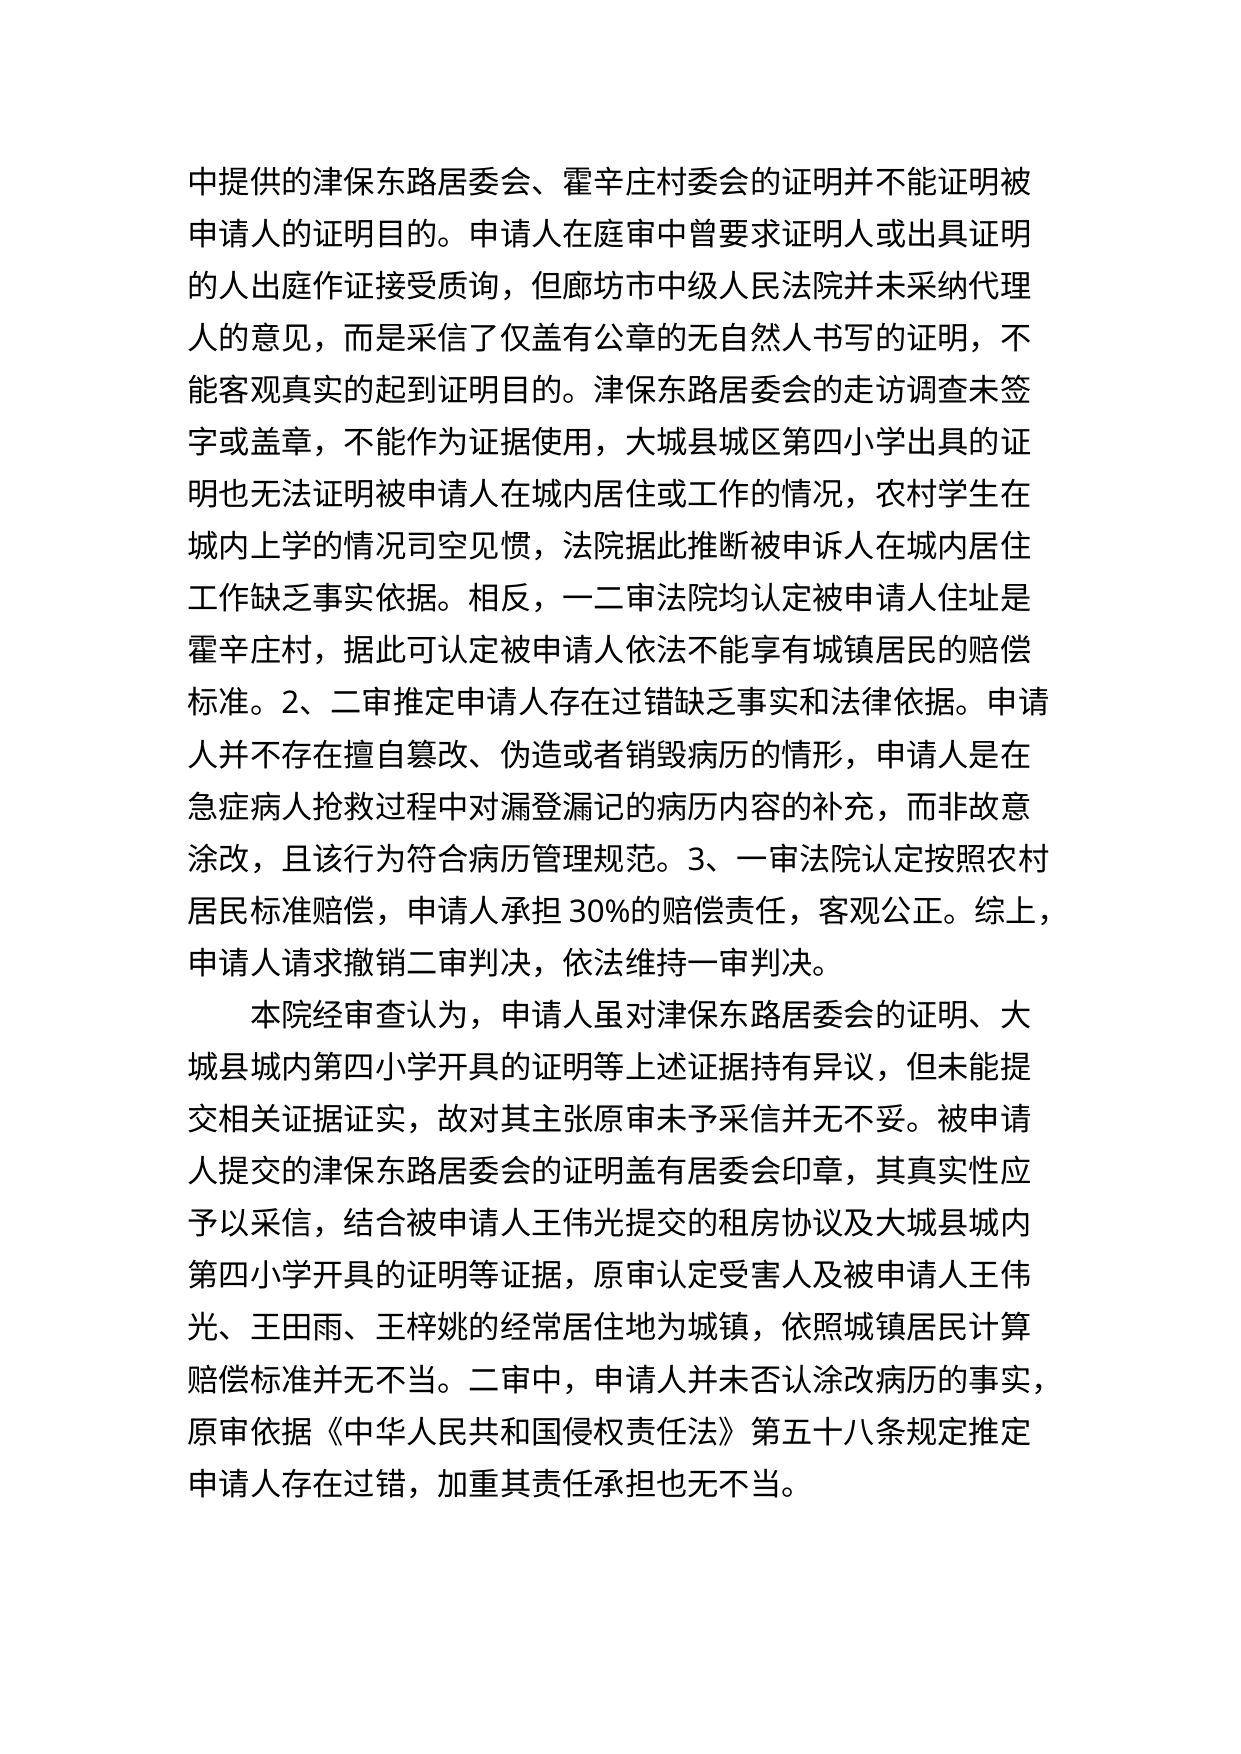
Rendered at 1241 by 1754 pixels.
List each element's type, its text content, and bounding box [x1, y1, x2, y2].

text 本院经审查认为，申请人虽对津保东路居委会的证明、大城县城内第四小学开具的证明等上述证据持有异议，但未能提交相关证据证实，故对其主张原审未予采信并无不妥。被申请人提交的津保东路居委会的证明盖有居委会印章，其真实性应予以采信，结合被申请人王伟光提交的租房协议及大城县城内第四小学开具的证明等证据，原审认定受害人及被申请人王伟光、王田雨、王梓姚的经常居住地为城镇，依照城镇居民计算赔偿标准并无不当。二审中，申请人并未否认涂改病历的事实，原审依据《中华人民共和国侵权责任法》第五十八条规定推定申请人存在过错，加重其责任承担也无不当。 [187, 983, 1053, 1504]
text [187, 150, 1053, 983]
